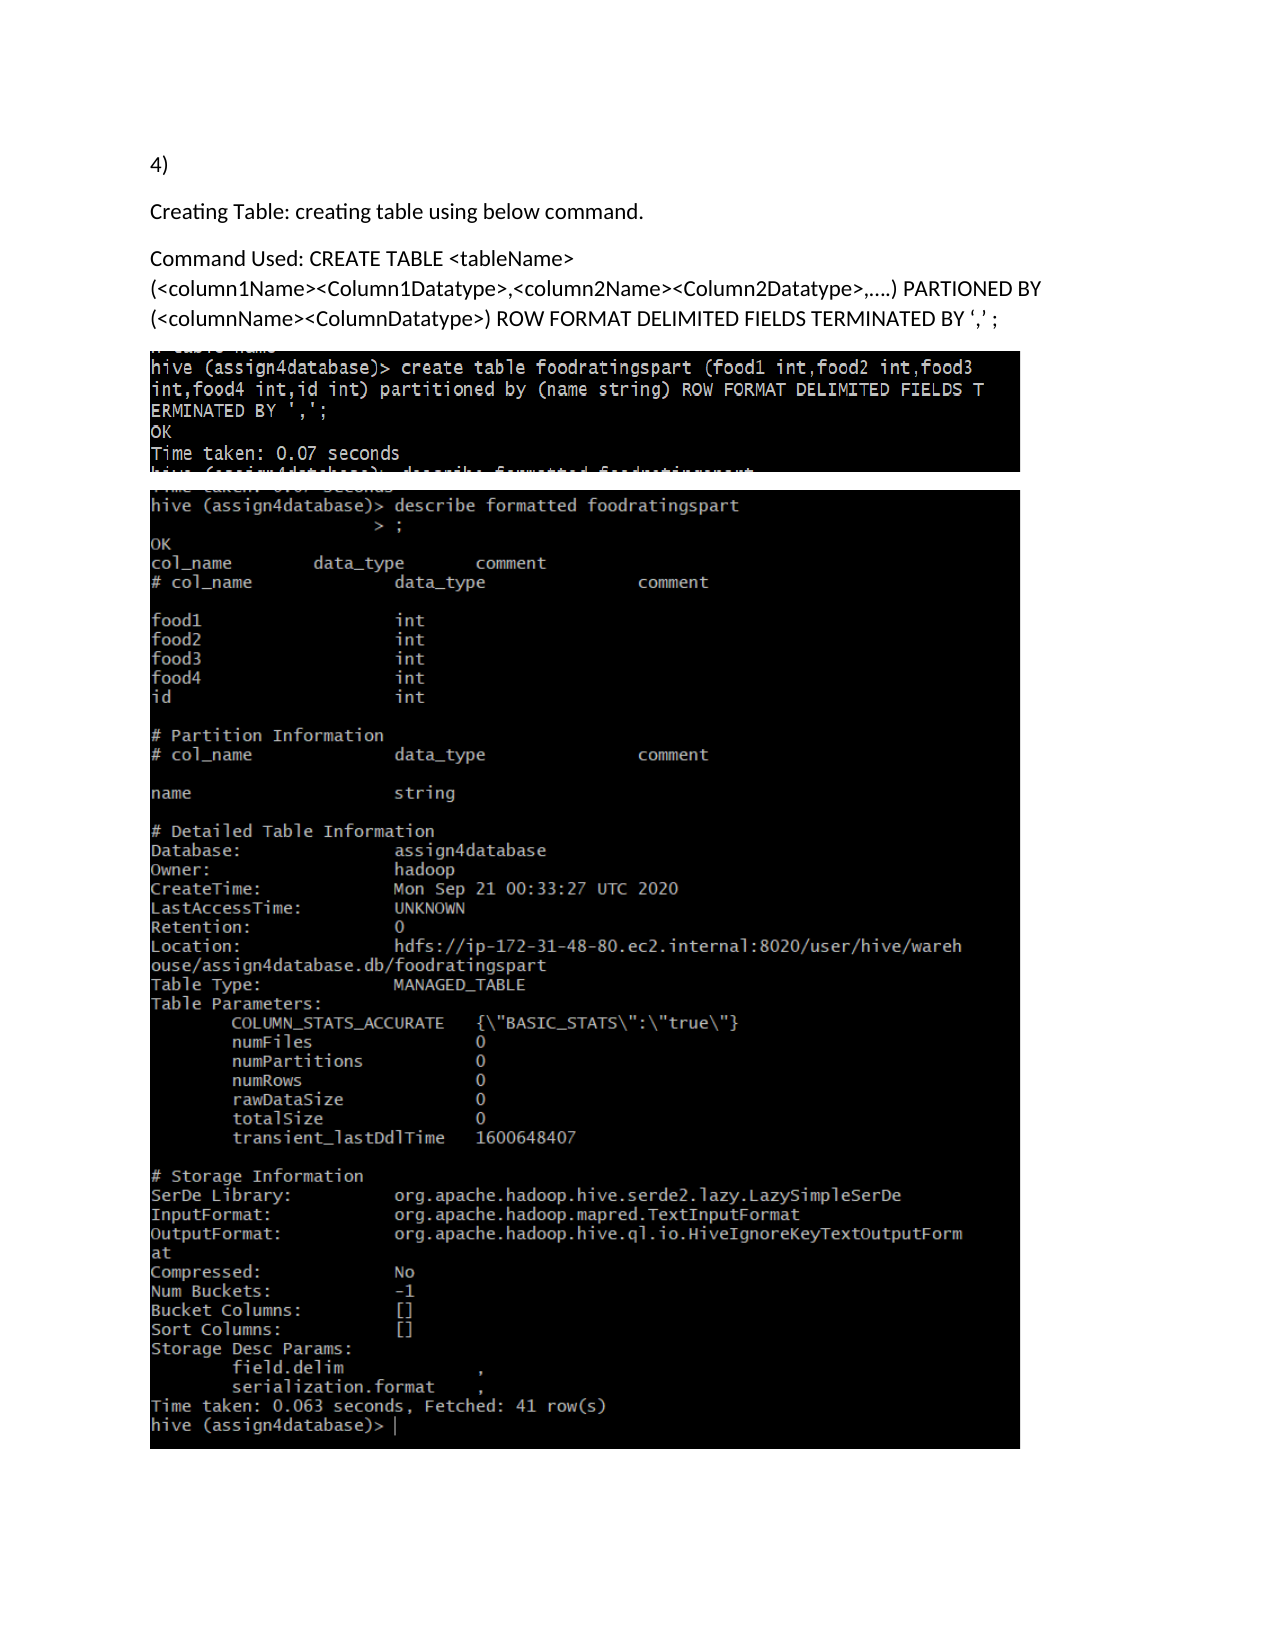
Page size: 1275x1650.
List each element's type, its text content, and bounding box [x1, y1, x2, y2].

text 4) [150, 150, 1125, 178]
text Command Used: CREATE TABLE <tableName> (<column1Name><Column1Datatype>,<column2Name><Column2Datatype>,….) PARTIONED BY (<columnName><ColumnDatatype>) ROW FORMAT DELIMITED FIELDS TERMINATED BY ‘,’ ; [150, 244, 1125, 332]
picture [150, 490, 1021, 1449]
text Creating Table: creating table using below command. [150, 197, 1125, 225]
picture [150, 351, 1021, 472]
